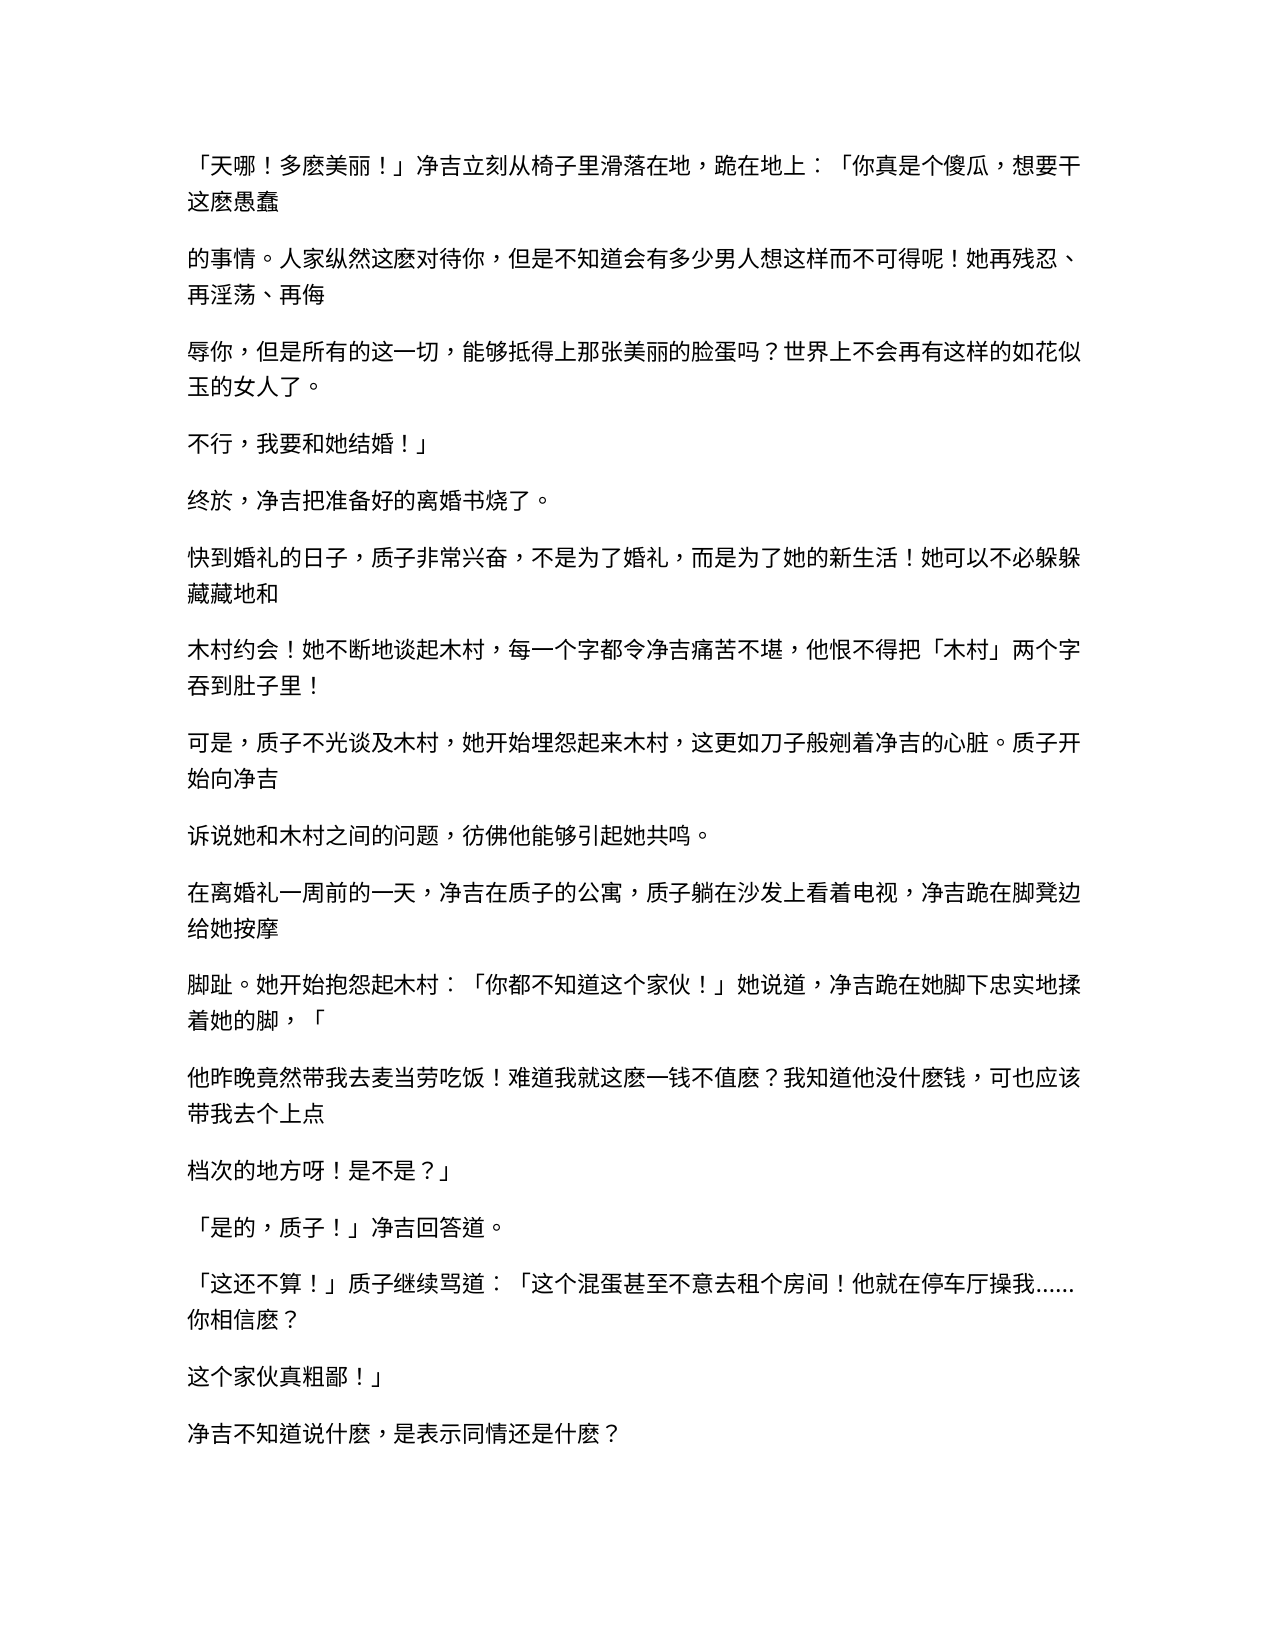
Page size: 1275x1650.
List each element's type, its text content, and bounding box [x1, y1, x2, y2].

text 「这还不算！」质子继续骂道︰「这个混蛋甚至不意去租个房间！他就在停车厅操我……你相信麽？ [187, 1268, 1087, 1335]
text 净吉不知道说什麽，是表示同情还是什麽？ [187, 1418, 1087, 1449]
text 他昨晚竟然带我去麦当劳吃饭！难道我就这麽一钱不值麽？我知道他没什麽钱，可也应该带我去个上点 [187, 1062, 1087, 1129]
text 木村约会！她不断地谈起木村，每一个字都令净吉痛苦不堪，他恨不得把「木村」两个字吞到肚子里！ [187, 634, 1087, 702]
text 诉说她和木村之间的问题，彷佛他能够引起她共鸣。 [187, 820, 1087, 851]
text 「是的，质子！」净吉回答道。 [187, 1211, 1087, 1243]
text 脚趾。她开始抱怨起木村︰「你都不知道这个家伙！」她说道，净吉跪在她脚下忠实地揉着她的脚，「 [187, 969, 1087, 1036]
text 辱你，但是所有的这一切，能够抵得上那张美丽的脸蛋吗？世界上不会再有这样的如花似玉的女人了。 [187, 335, 1087, 403]
text 可是，质子不光谈及木村，她开始埋怨起来木村，这更如刀子般剜着净吉的心脏。质子开始向净吉 [187, 727, 1087, 794]
text 「天哪！多麽美丽！」净吉立刻从椅子里滑落在地，跪在地上︰「你真是个傻瓜，想要干这麽愚蠢 [187, 150, 1087, 217]
text 档次的地方呀！是不是？」 [187, 1155, 1087, 1186]
text 在离婚礼一周前的一天，净吉在质子的公寓，质子躺在沙发上看着电视，净吉跪在脚凳边给她按摩 [187, 877, 1087, 944]
text 这个家伙真粗鄙！」 [187, 1361, 1087, 1392]
text 快到婚礼的日子，质子非常兴奋，不是为了婚礼，而是为了她的新生活！她可以不必躲躲藏藏地和 [187, 542, 1087, 609]
text 不行，我要和她结婚！」 [187, 428, 1087, 459]
text 终於，净吉把准备好的离婚书烧了。 [187, 485, 1087, 516]
text 的事情。人家纵然这麽对待你，但是不知道会有多少男人想这样而不可得呢！她再残忍、再淫荡、再侮 [187, 243, 1087, 310]
